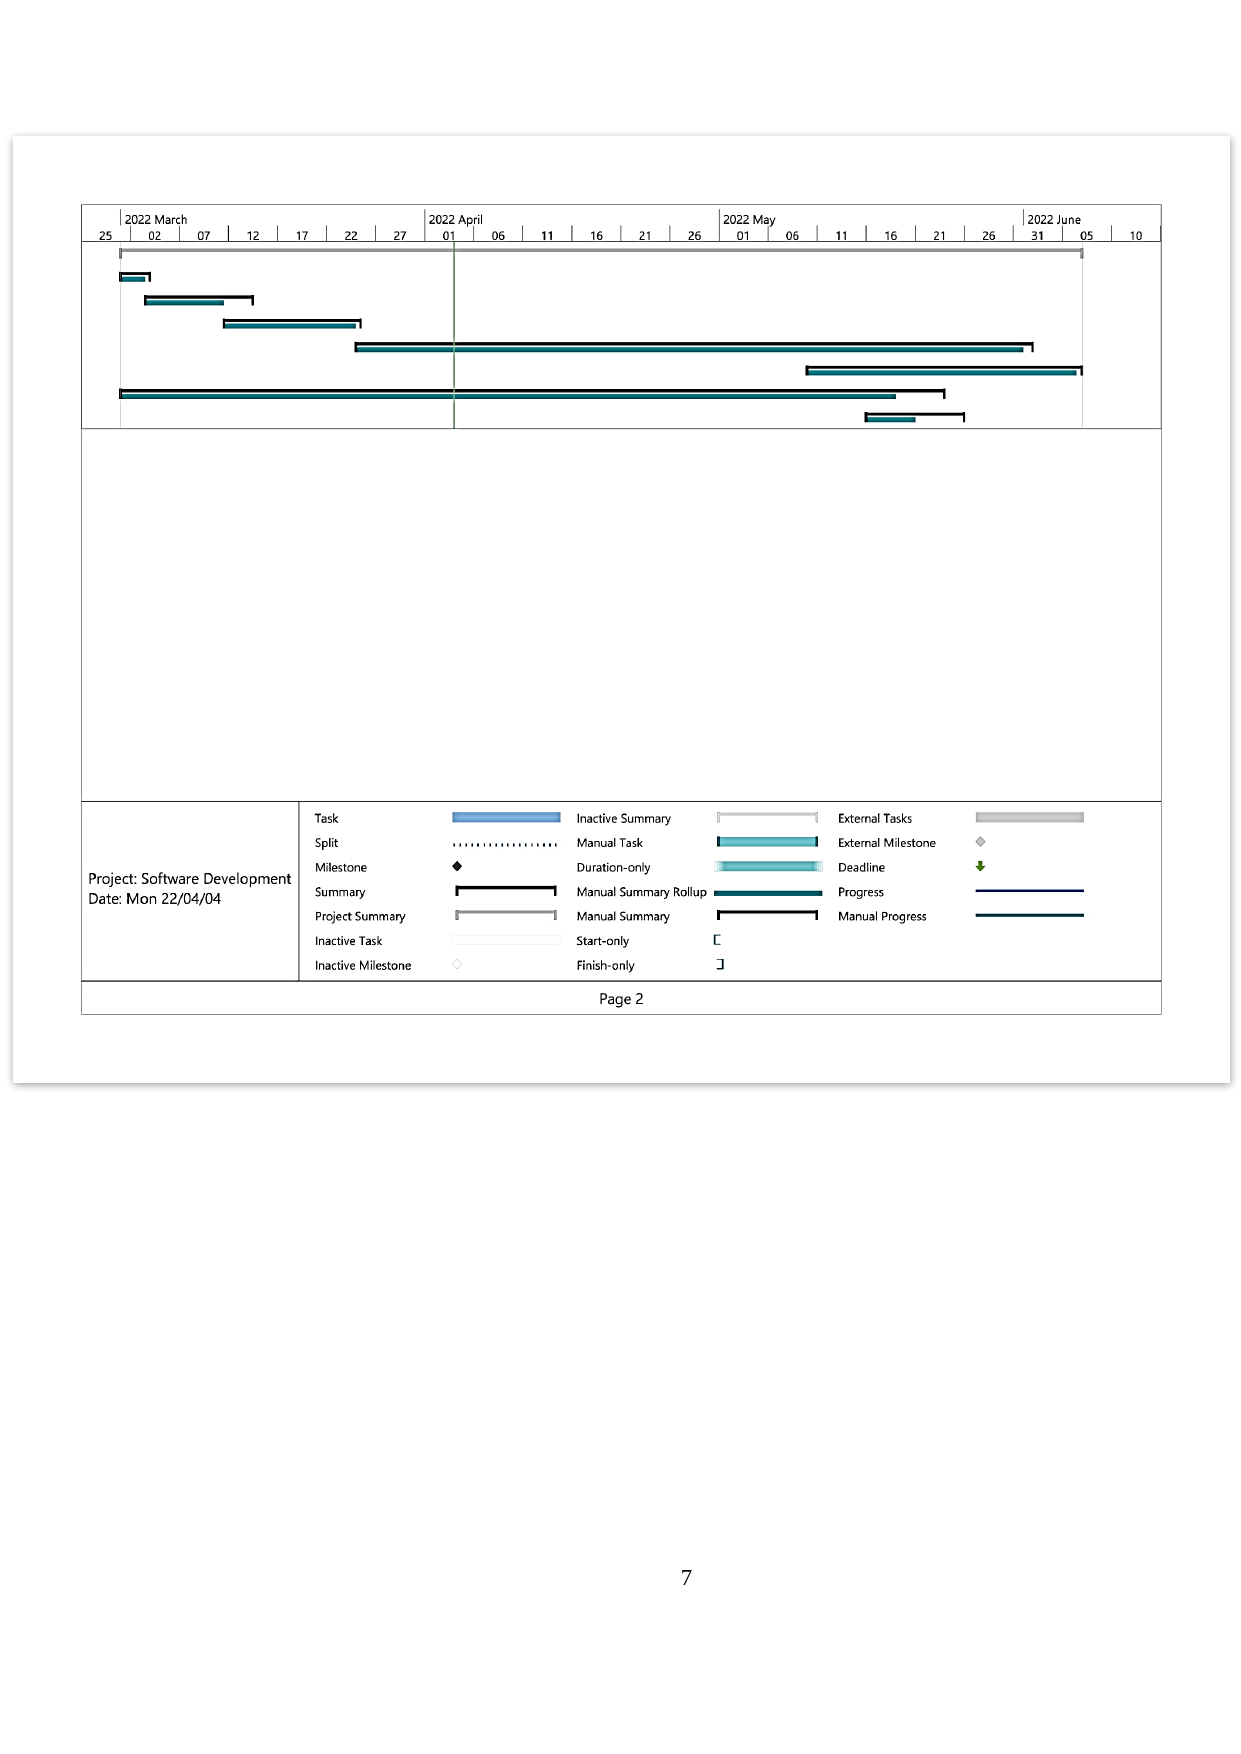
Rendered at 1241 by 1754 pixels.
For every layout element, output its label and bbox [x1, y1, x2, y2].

picture [28, 150, 1216, 1068]
